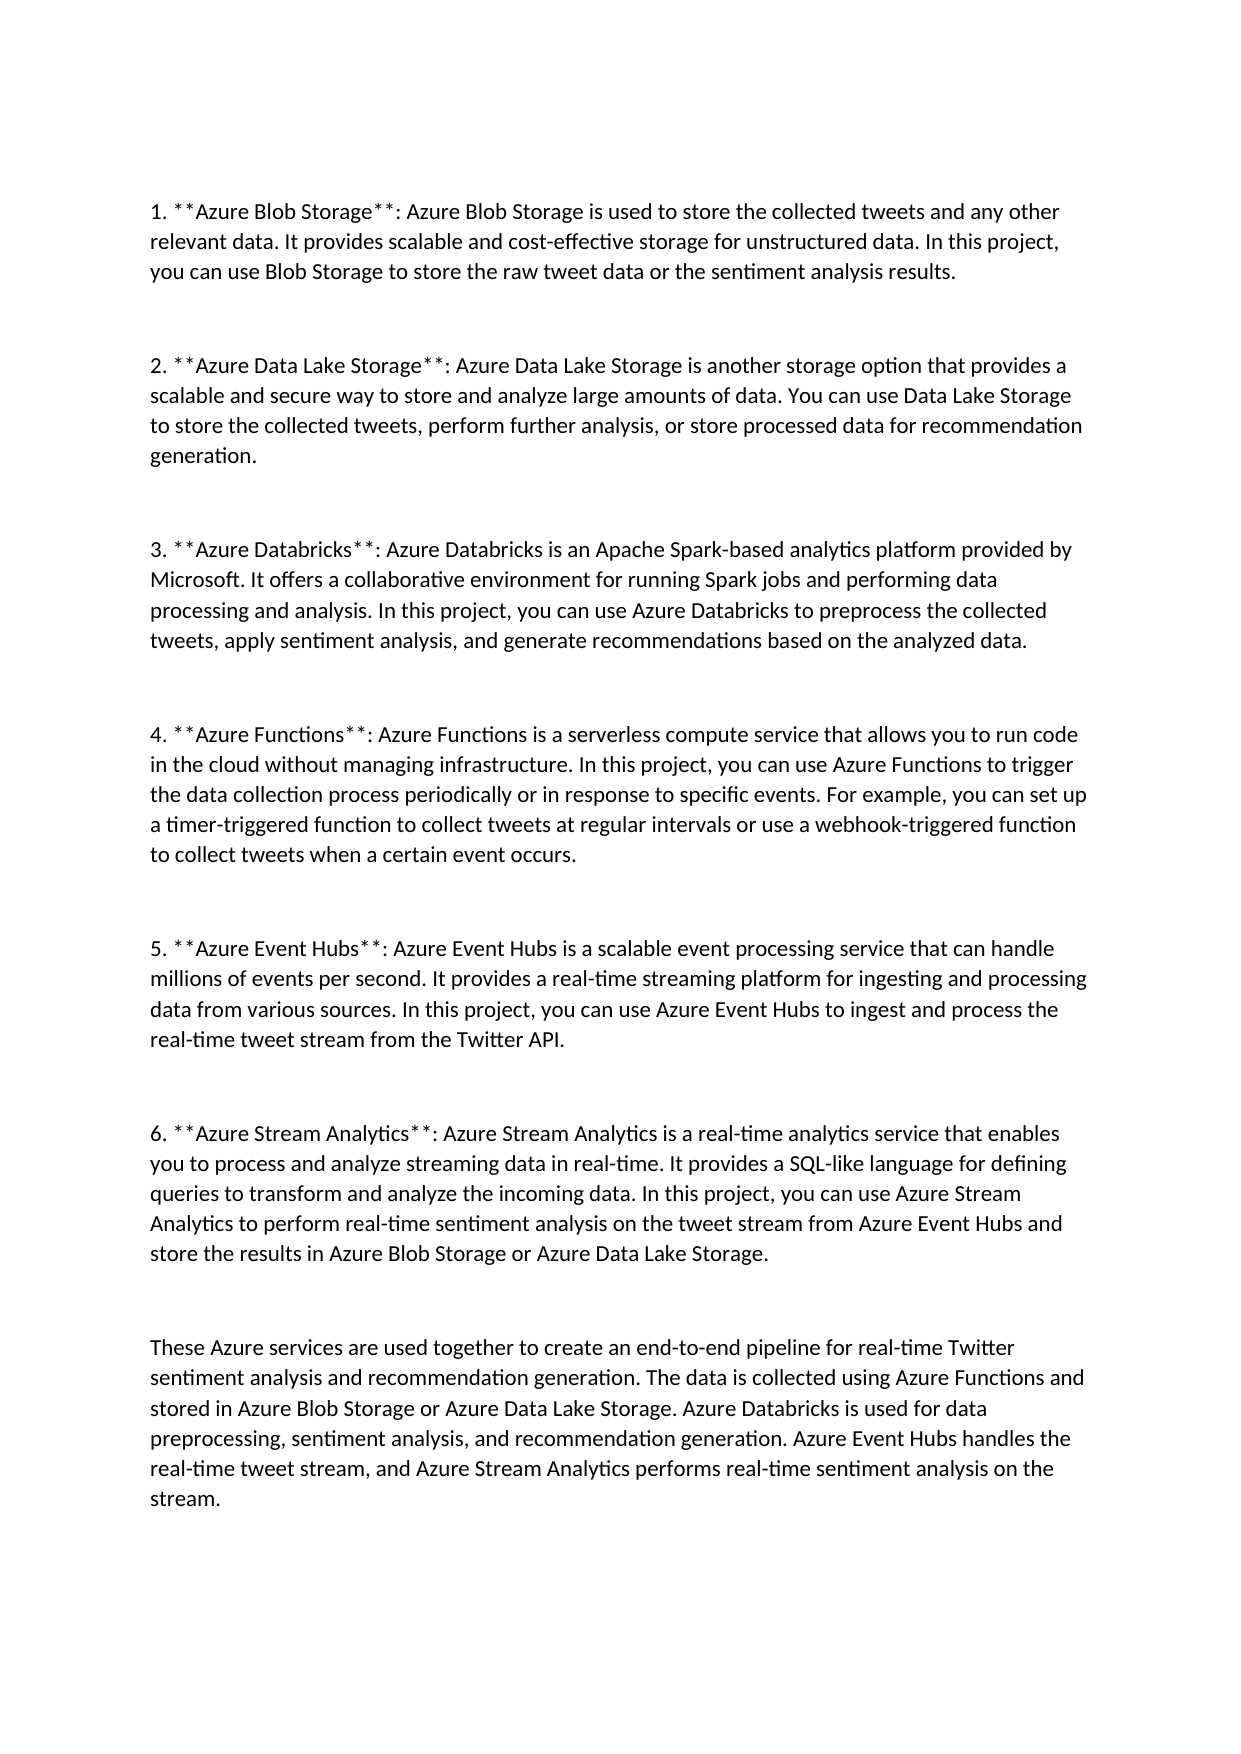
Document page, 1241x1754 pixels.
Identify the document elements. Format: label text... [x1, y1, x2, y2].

text 1. **Azure Blob Storage**: Azure Blob Storage is used to store the collected tweets and any other relevant data. It provides scalable and cost-effective storage for unstructured data. In this project, you can use Blob Storage to store the raw tweet data or the sentiment analysis results. [150, 197, 1090, 285]
text 5. **Azure Event Hubs**: Azure Event Hubs is a scalable event processing service that can handle millions of events per second. It provides a real-time streaming platform for ingesting and processing data from various sources. In this project, you can use Azure Event Hubs to ingest and process the real-time tweet stream from the Twitter API. [150, 934, 1090, 1053]
text 3. **Azure Databricks**: Azure Databricks is an Apache Spark-based analytics platform provided by Microsoft. It offers a collaborative environment for running Spark jobs and performing data processing and analysis. In this project, you can use Azure Databricks to preprocess the collected tweets, apply sentiment analysis, and generate recommendations based on the analyzed data. [150, 535, 1090, 654]
text 2. **Azure Data Lake Storage**: Azure Data Lake Storage is another storage option that provides a scalable and secure way to store and analyze large amounts of data. You can use Data Lake Storage to store the collected tweets, perform further analysis, or store processed data for recommendation generation. [150, 351, 1090, 470]
text 4. **Azure Functions**: Azure Functions is a serverless compute service that allows you to run code in the cloud without managing infrastructure. In this project, you can use Azure Functions to trigger the data collection process periodically or in response to specific events. For example, you can set up a timer-triggered function to collect tweets at regular intervals or use a webhook-triggered function to collect tweets when a certain event occurs. [150, 720, 1090, 869]
text These Azure services are used together to create an end-to-end pipeline for real-time Twitter sentiment analysis and recommendation generation. The data is collected using Azure Functions and stored in Azure Blob Storage or Azure Data Lake Storage. Azure Databricks is used for data preprocessing, sentiment analysis, and recommendation generation. Azure Event Hubs handles the real-time tweet stream, and Azure Stream Analytics performs real-time sentiment analysis on the stream. [150, 1333, 1090, 1512]
text 6. **Azure Stream Analytics**: Azure Stream Analytics is a real-time analytics service that enables you to process and analyze streaming data in real-time. It provides a SQL-like language for defining queries to transform and analyze the incoming data. In this project, you can use Azure Stream Analytics to perform real-time sentiment analysis on the tweet stream from Azure Event Hubs and store the results in Azure Blob Storage or Azure Data Lake Storage. [150, 1119, 1090, 1268]
